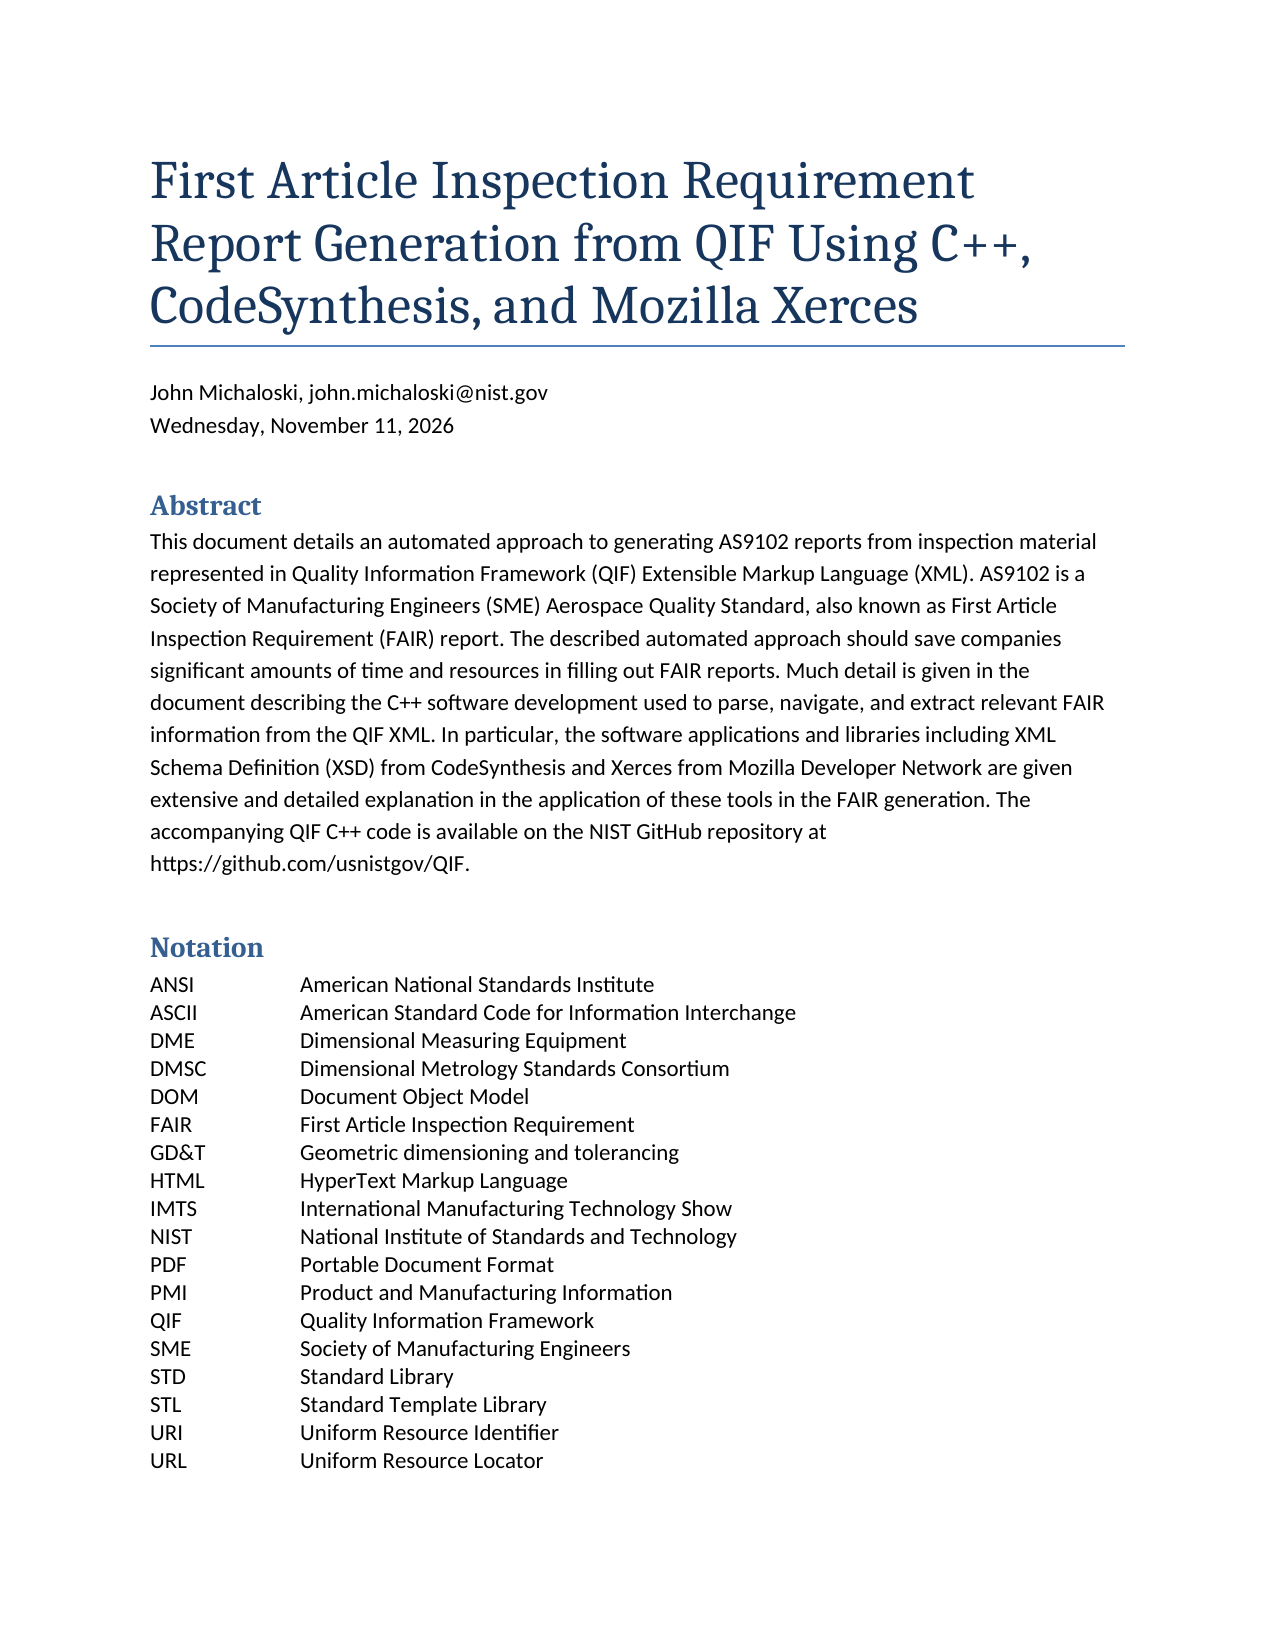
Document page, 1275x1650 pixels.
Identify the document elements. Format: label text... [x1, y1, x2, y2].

text PMI Product and Manufacturing Information [150, 1278, 1125, 1306]
text FAIR First Article Inspection Requirement [150, 1110, 1125, 1138]
text IMTS International Manufacturing Technology Show [150, 1194, 1125, 1222]
text GD&T Geometric dimensioning and tolerancing [150, 1138, 1125, 1166]
text URI Uniform Resource Identifier [150, 1418, 1125, 1446]
text STL Standard Template Library [150, 1390, 1125, 1418]
text URL Uniform Resource Locator [150, 1446, 1125, 1474]
text NIST National Institute of Standards and Technology [150, 1222, 1125, 1250]
text DME Dimensional Measuring Equipment [150, 1026, 1125, 1054]
text ANSI American National Standards Institute [150, 970, 1125, 998]
title First Article Inspection Requirement Report Generation from QIF Using C++, CodeSynthesis, and Mozilla Xerces [150, 150, 1125, 345]
text PDF Portable Document Format [150, 1250, 1125, 1278]
text Monday, May 30, 2016 [150, 411, 1125, 439]
text This document details an automated approach to generating AS9102 reports from inspection material represented in Quality Information Framework (QIF) Extensible Markup Language (XML). AS9102 is a Society of Manufacturing Engineers (SME) Aerospace Quality Standard, also known as First Article Inspection Requirement (FAIR) report. The described automated approach should save companies significant amounts of time and resources in filling out FAIR reports. Much detail is given in the document describing the C++ software development used to parse, navigate, and extract relevant FAIR information from the QIF XML. In particular, the software applications and libraries including XML Schema Definition (XSD) from CodeSynthesis and Xerces from Mozilla Developer Network are given extensive and detailed explanation in the application of these tools in the FAIR generation. The accompanying QIF C++ code is available on the NIST GitHub repository at https://github.com/usnistgov/QIF. [150, 527, 1125, 877]
subtitle Notation [150, 931, 1125, 965]
text DMSC Dimensional Metrology Standards Consortium [150, 1054, 1125, 1082]
text SME Society of Manufacturing Engineers [150, 1334, 1125, 1362]
text STD Standard Library [150, 1362, 1125, 1390]
text QIF Quality Information Framework [150, 1306, 1125, 1334]
text DOM Document Object Model [150, 1082, 1125, 1110]
subtitle Abstract [150, 489, 1125, 522]
text ASCII American Standard Code for Information Interchange [150, 998, 1125, 1026]
text HTML HyperText Markup Language [150, 1166, 1125, 1194]
